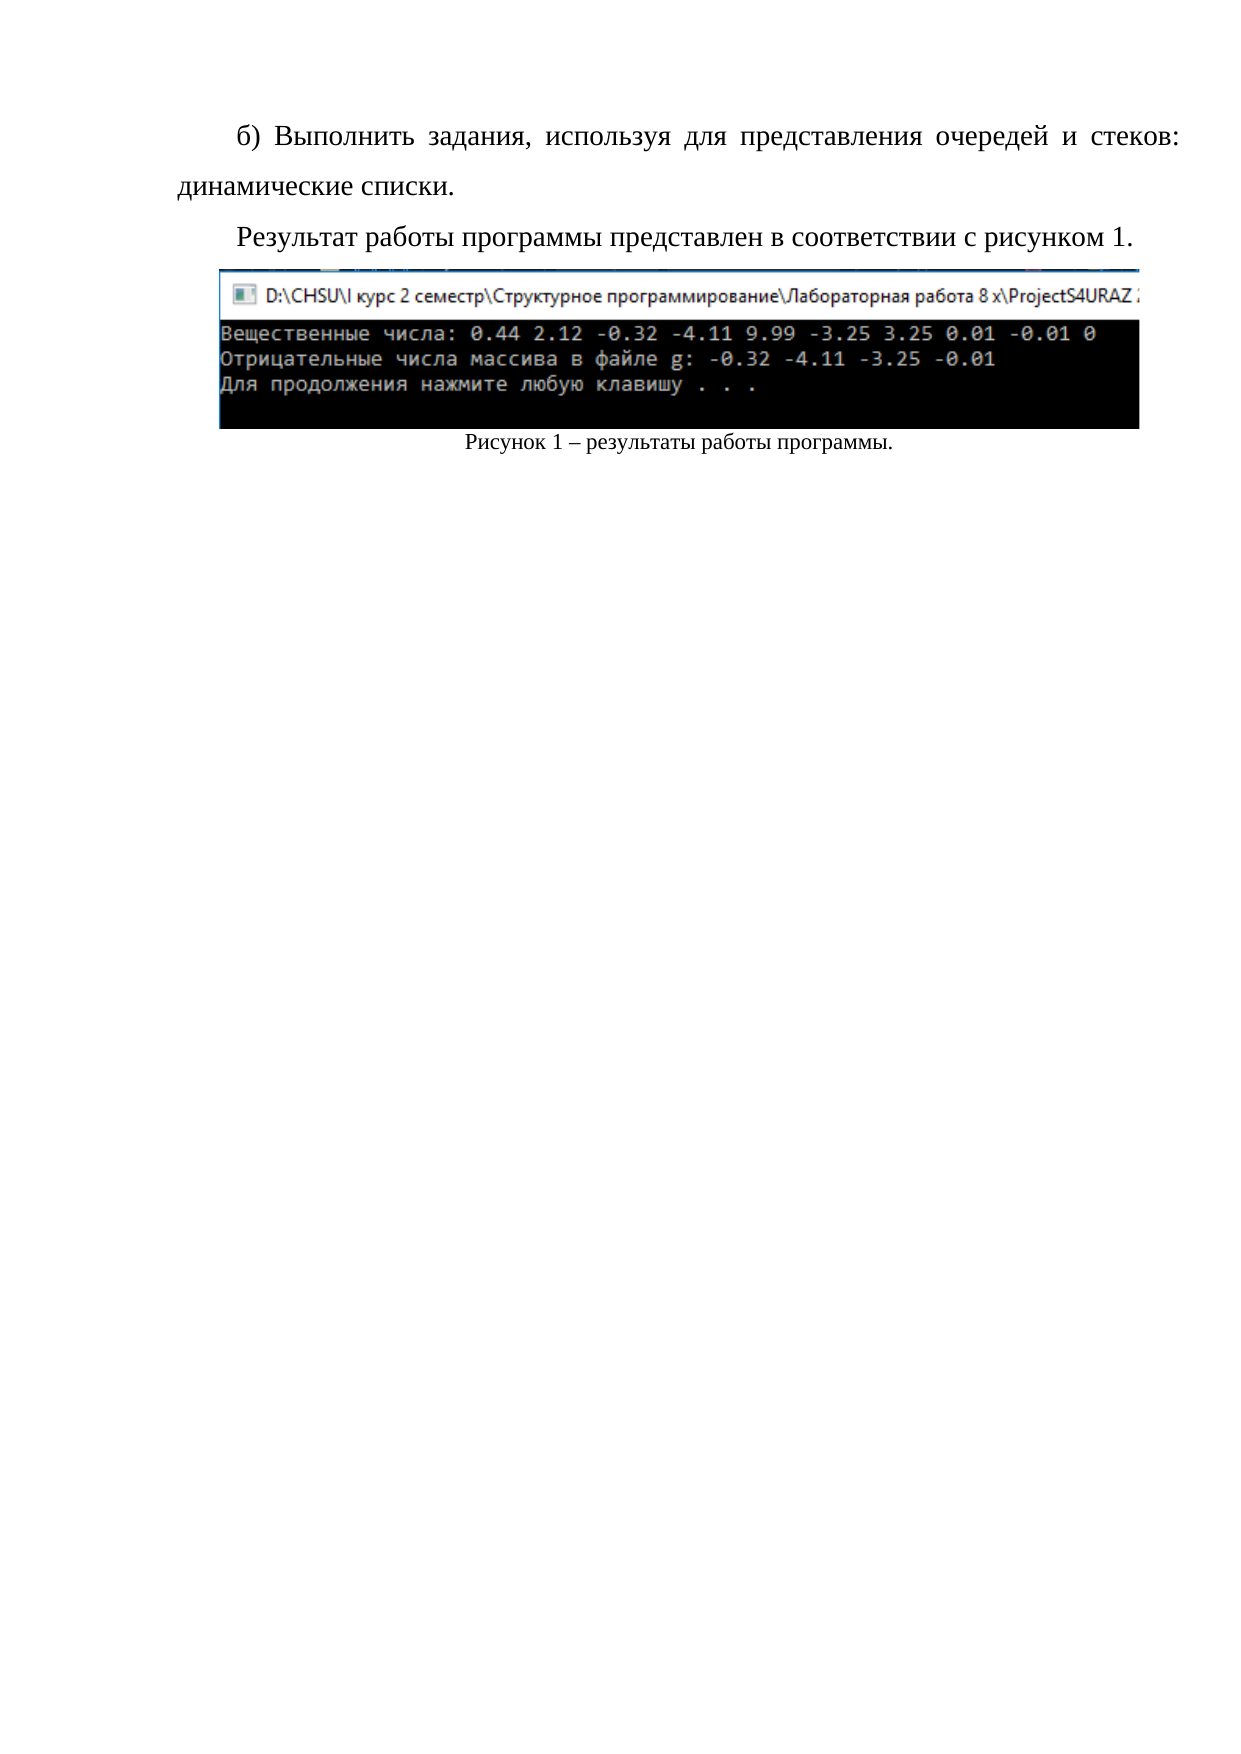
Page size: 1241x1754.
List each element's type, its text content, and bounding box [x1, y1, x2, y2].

picture [219, 269, 1140, 429]
text Рисунок 1 – результаты работы программы. [177, 428, 1181, 455]
text б) Выполнить задания, используя для пpедставления очеpедей и стеков: динамические списки. [177, 118, 1181, 202]
text Результат работы программы представлен в соответствии с рисунком 1. [177, 219, 1181, 252]
